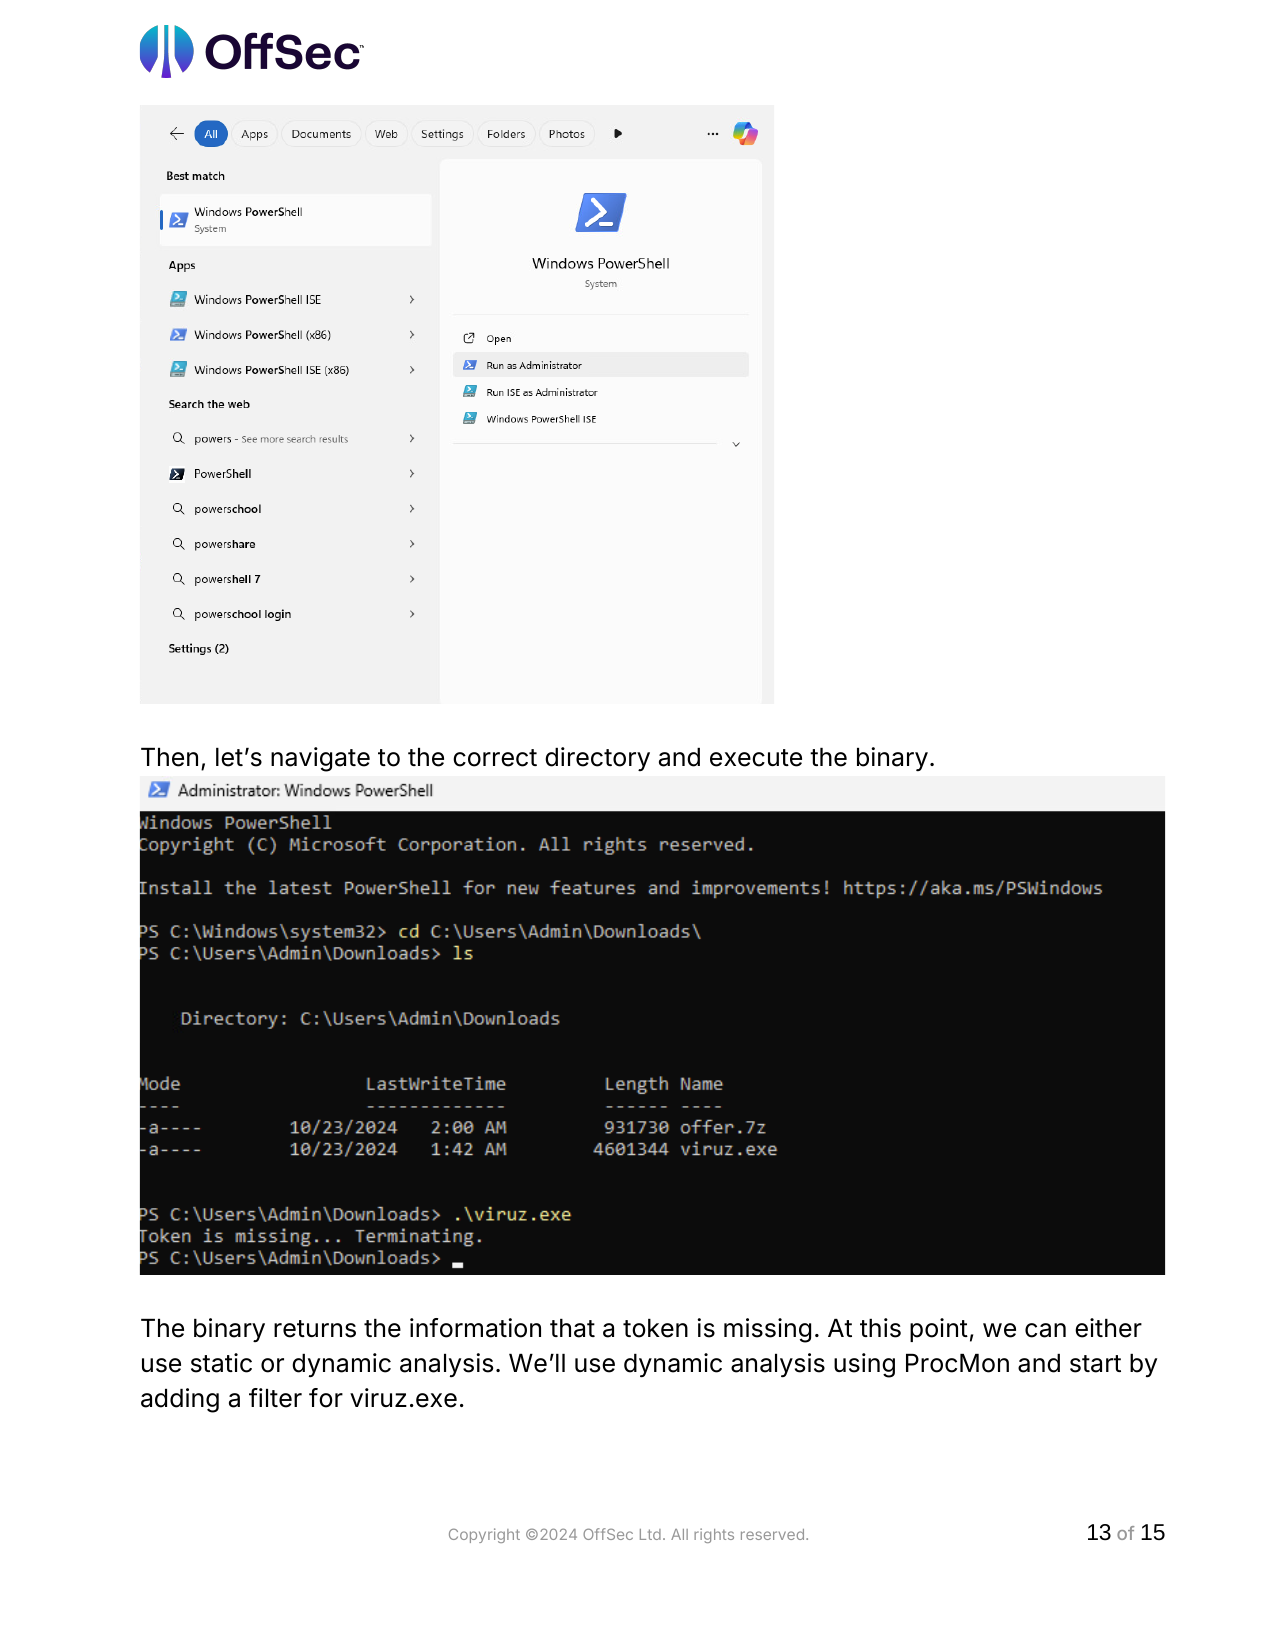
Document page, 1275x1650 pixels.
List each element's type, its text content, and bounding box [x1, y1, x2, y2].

picture [139, 105, 775, 704]
picture [139, 776, 1166, 1275]
picture [139, 25, 364, 78]
text The binary returns the information that a token is missing. At this point, we can either use static or dynamic analysis. We’ll use dynamic analysis using ProcMon and start by adding a filter for viruz.exe. [140, 1313, 1165, 1413]
text Then, let’s navigate to the correct directory and execute the binary. [140, 742, 1165, 772]
